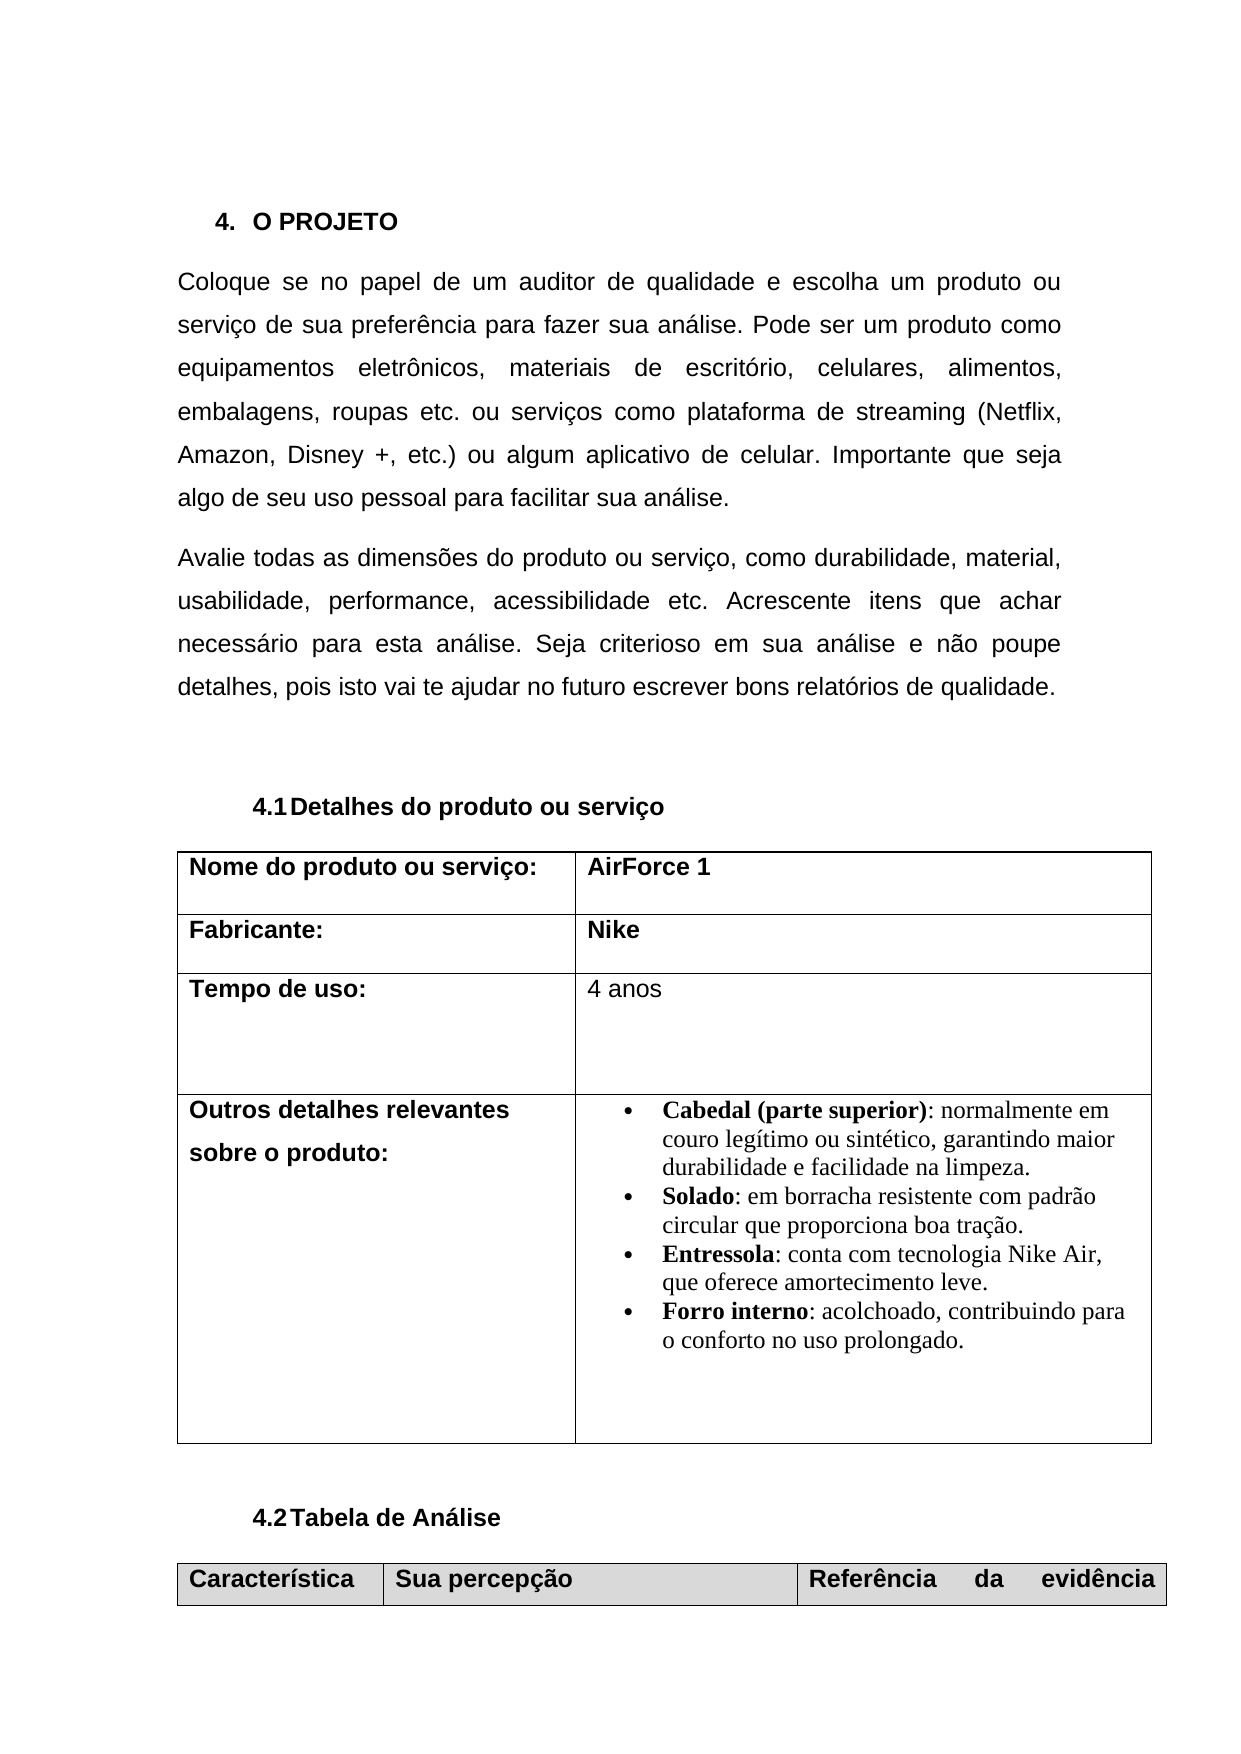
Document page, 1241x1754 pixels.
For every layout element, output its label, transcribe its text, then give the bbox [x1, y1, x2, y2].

table_cell Nike [576, 915, 1151, 973]
table_cell Cabedal (parte superior): normalmente em couro legítimo ou sintético, garantindo maior durabilidade e facilidade na limpeza. Solado: em borracha resistente com padrão circular que proporciona boa tração. Entressola: conta com tecnologia Nike Air, que oferece amortecimento leve. Forro interno: acolchoado, contribuindo para o conforto no uso prolongado. [576, 1095, 1151, 1442]
table_header AirForce 1 [576, 853, 1151, 914]
table_cell Tempo de uso: [178, 974, 575, 1094]
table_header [798, 1564, 1166, 1605]
table_header Sua percepção [384, 1564, 797, 1605]
subtitle O PROJETO [215, 207, 1063, 236]
table_cell Fabricante: [178, 915, 575, 973]
table_cell Outros detalhes relevantes sobre o produto: [178, 1095, 575, 1442]
subtitle Tabela de Análise [252, 1503, 1063, 1532]
table_cell 4 anos [576, 974, 1151, 1094]
text Coloque se no papel de um auditor de qualidade e escolha um produto ou serviço de sua preferência para fazer sua análise. Pode ser um produto como equipamentos eletrônicos, materiais de escritório, celulares, alimentos, embalagens, roupas etc. ou serviços como plataforma de streaming (Netflix, Amazon, Disney +, etc.) ou algum aplicativo de celular. Importante que seja algo de seu uso pessoal para facilitar sua análise. [177, 267, 1063, 512]
text Avalie todas as dimensões do produto ou serviço, como durabilidade, material, usabilidade, performance, acessibilidade etc. Acrescente itens que achar necessário para esta análise. Seja criterioso em sua análise e não poupe detalhes, pois isto vai te ajudar no futuro escrever bons relatórios de qualidade. [177, 543, 1063, 701]
table_header Característica [178, 1564, 383, 1605]
subtitle Detalhes do produto ou serviço [252, 792, 1063, 820]
table_header Nome do produto ou serviço: [178, 853, 575, 914]
